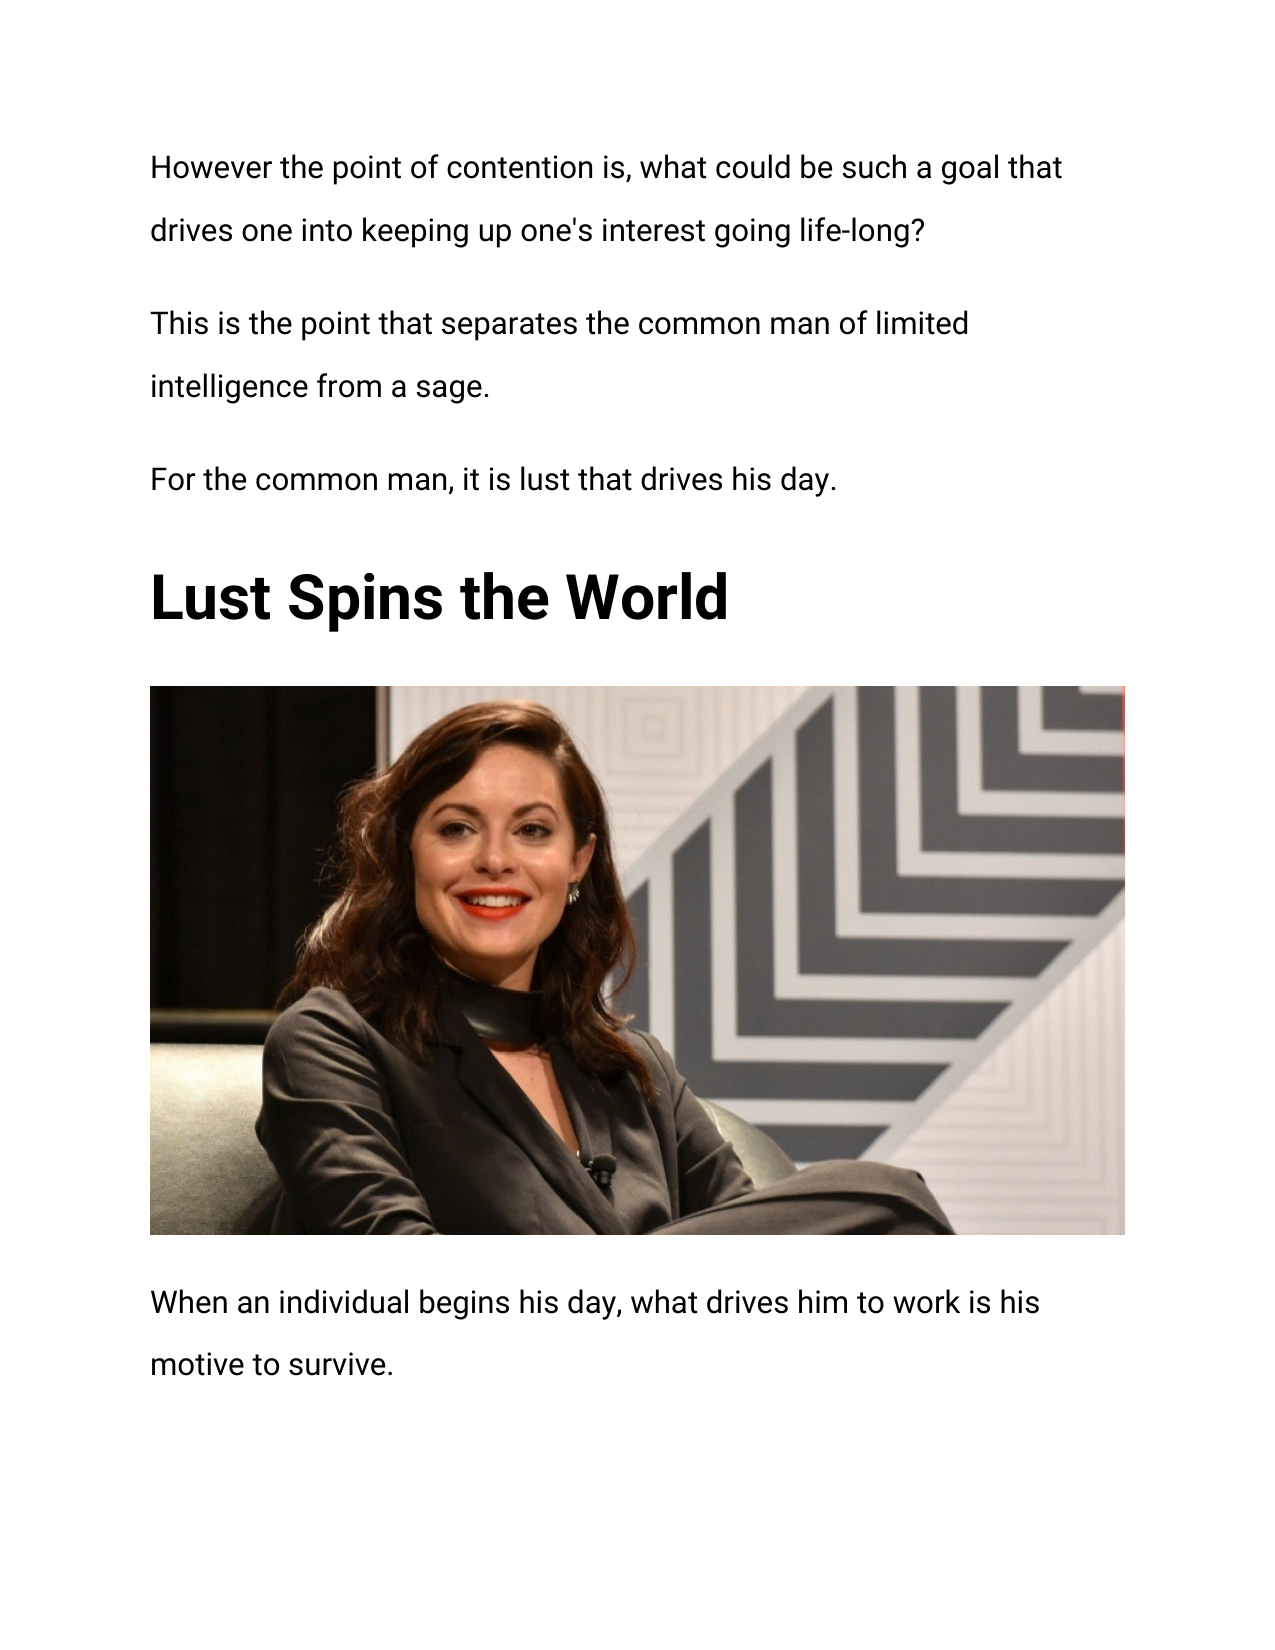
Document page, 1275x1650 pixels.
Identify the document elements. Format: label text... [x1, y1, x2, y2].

text However the point of contention is, what could be such a goal that drives one into keeping up one's interest going life-long? [150, 150, 1125, 249]
picture [150, 686, 1125, 1235]
subtitle Lust Spins the World [150, 561, 1125, 635]
text For the common man, it is lust that drives his day. [150, 462, 1125, 498]
text When an individual begins his day, what drives him to work is his motive to survive. [150, 1284, 1125, 1383]
text This is the point that separates the common man of limited intelligence from a sage. [150, 306, 1125, 405]
